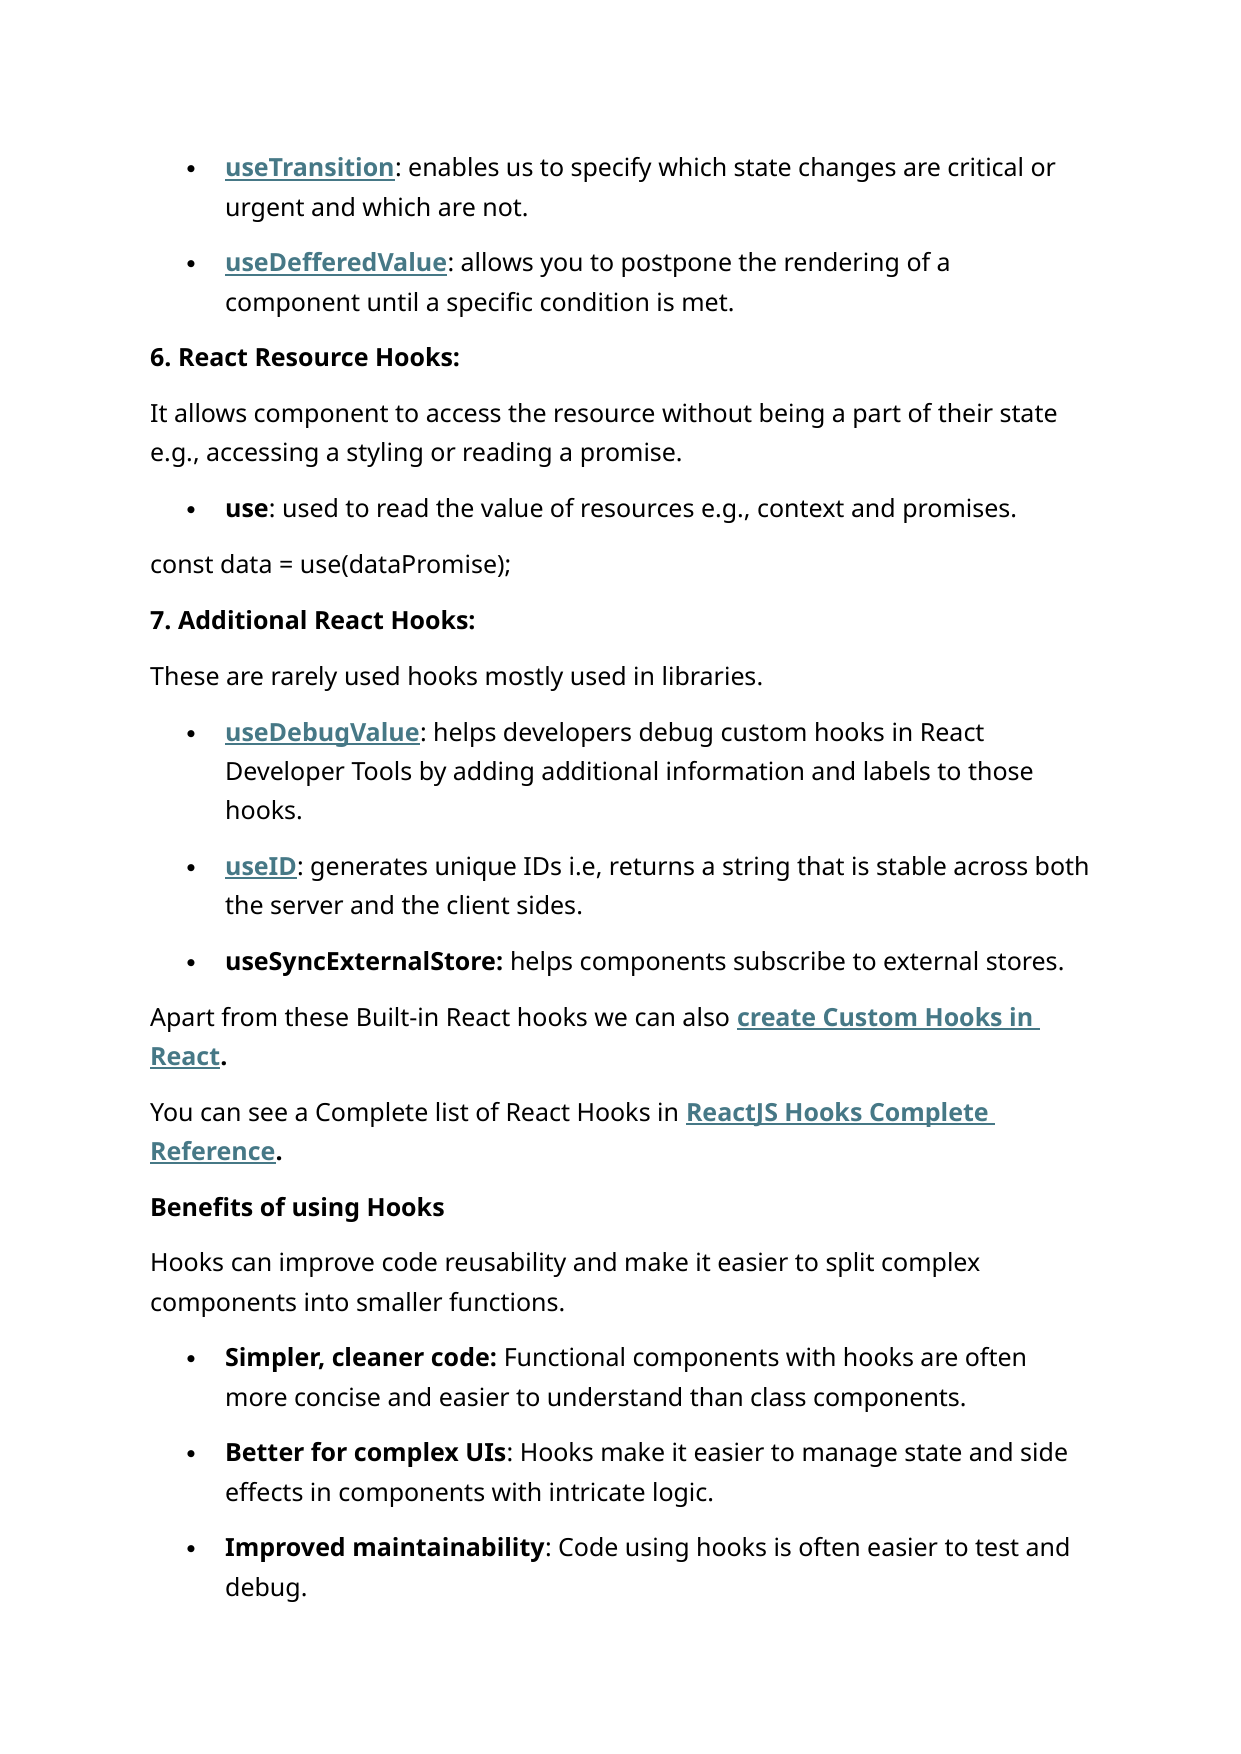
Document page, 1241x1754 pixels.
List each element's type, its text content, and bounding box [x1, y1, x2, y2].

list Improved maintainability: Code using hooks is often easier to test and debug. [187, 1530, 1090, 1603]
text 6. React Resource Hooks: [150, 340, 1090, 374]
text Apart from these Built-in React hooks we can also create Custom Hooks in React. [150, 999, 1090, 1072]
text Benefits of using Hooks [150, 1189, 1090, 1223]
list Better for complex UIs: Hooks make it easier to manage state and side effects in components with intricate logic. [187, 1435, 1090, 1508]
text It allows component to access the resource without being a part of their state e.g., accessing a styling or reading a promise. [150, 396, 1090, 469]
text Hooks can improve code reusability and make it easier to split complex components into smaller functions. [150, 1245, 1090, 1318]
text You can see a Complete list of React Hooks in ReactJS Hooks Complete Reference. [150, 1094, 1090, 1167]
text const data = use(dataPromise); [150, 547, 1090, 581]
list useDebugValue: helps developers debug custom hooks in React Developer Tools by adding additional information and labels to those hooks. [187, 714, 1090, 827]
list useTransition: enables us to specify which state changes are critical or urgent and which are not. [187, 150, 1090, 223]
list useDefferedValue: allows you to postpone the rendering of a component until a specific condition is met. [187, 245, 1090, 318]
list use: used to read the value of resources e.g., context and promises. [187, 491, 1090, 525]
list useID: generates unique IDs i.e, returns a string that is stable across both the server and the client sides. [187, 848, 1090, 922]
text These are rarely used hooks mostly used in libraries. [150, 658, 1090, 692]
list Simpler, cleaner code: Functional components with hooks are often more concise and easier to understand than class components. [187, 1340, 1090, 1413]
list useSyncExternalStore: helps components subscribe to external stores. [187, 943, 1090, 977]
text 7. Additional React Hooks: [150, 602, 1090, 637]
